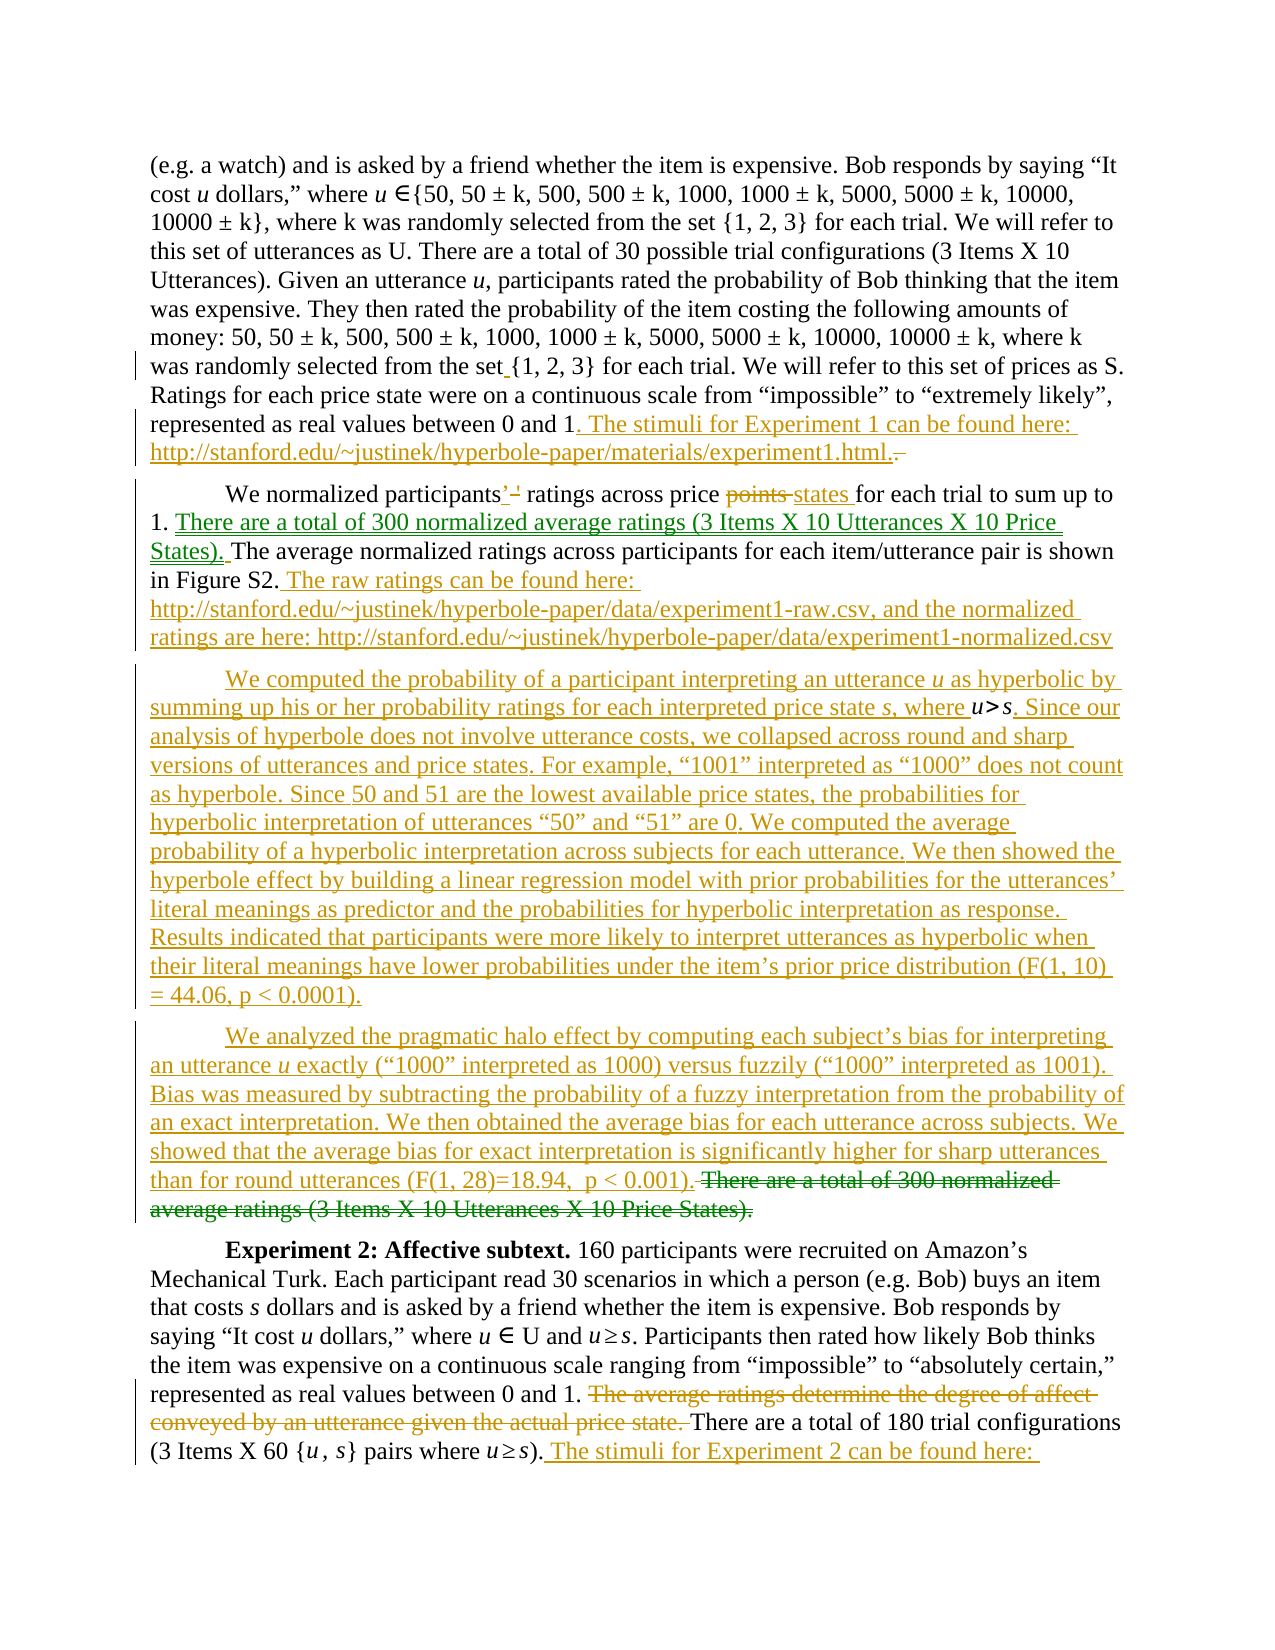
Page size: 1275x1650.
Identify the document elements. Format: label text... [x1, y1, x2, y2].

text We normalized participants ratings across price for each trial to sum up to 1. The average normalized ratings across participants for each item/utterance pair is shown in Figure S2. [150, 479, 1125, 651]
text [150, 1235, 1125, 1465]
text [150, 150, 1125, 466]
